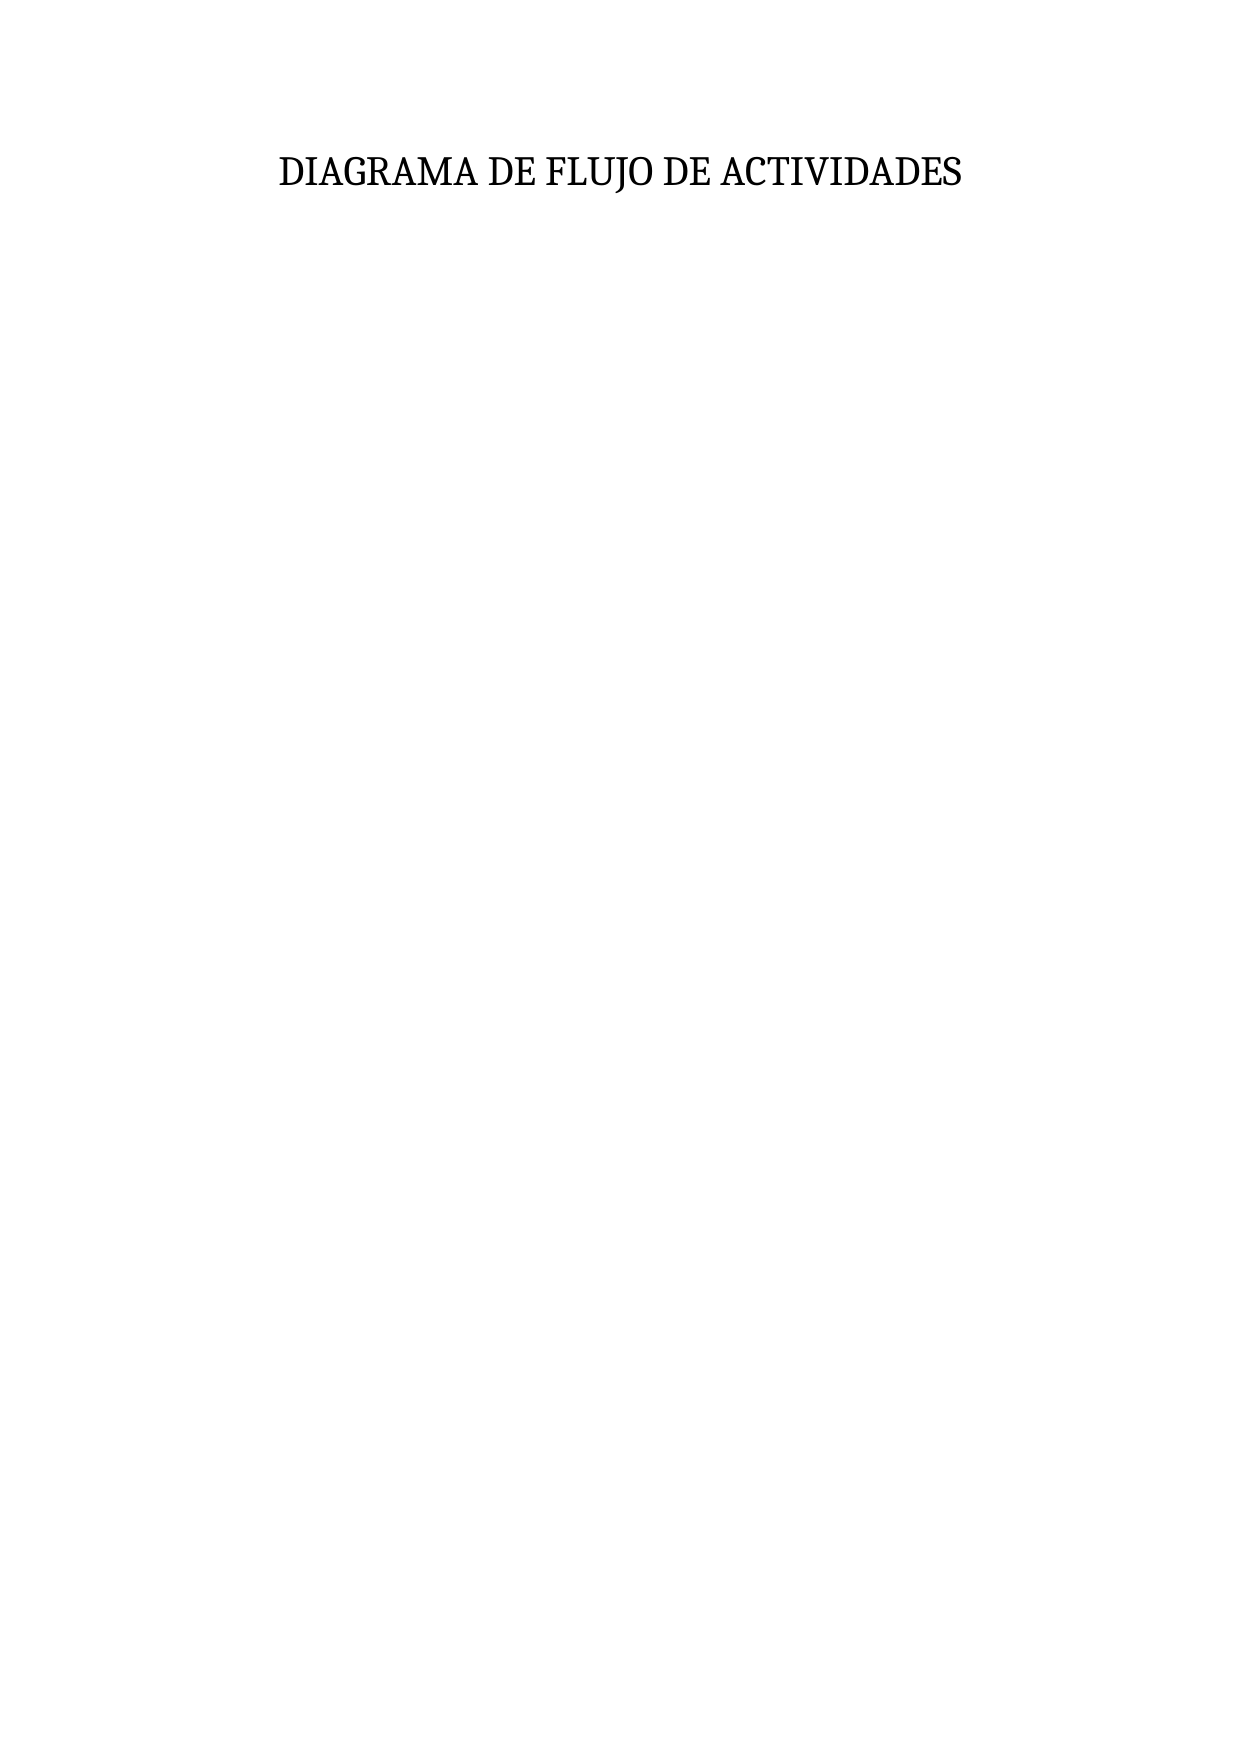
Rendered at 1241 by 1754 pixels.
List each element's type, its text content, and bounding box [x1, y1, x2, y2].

text DIAGRAMA DE FLUJO DE ACTIVIDADES [177, 148, 1063, 196]
